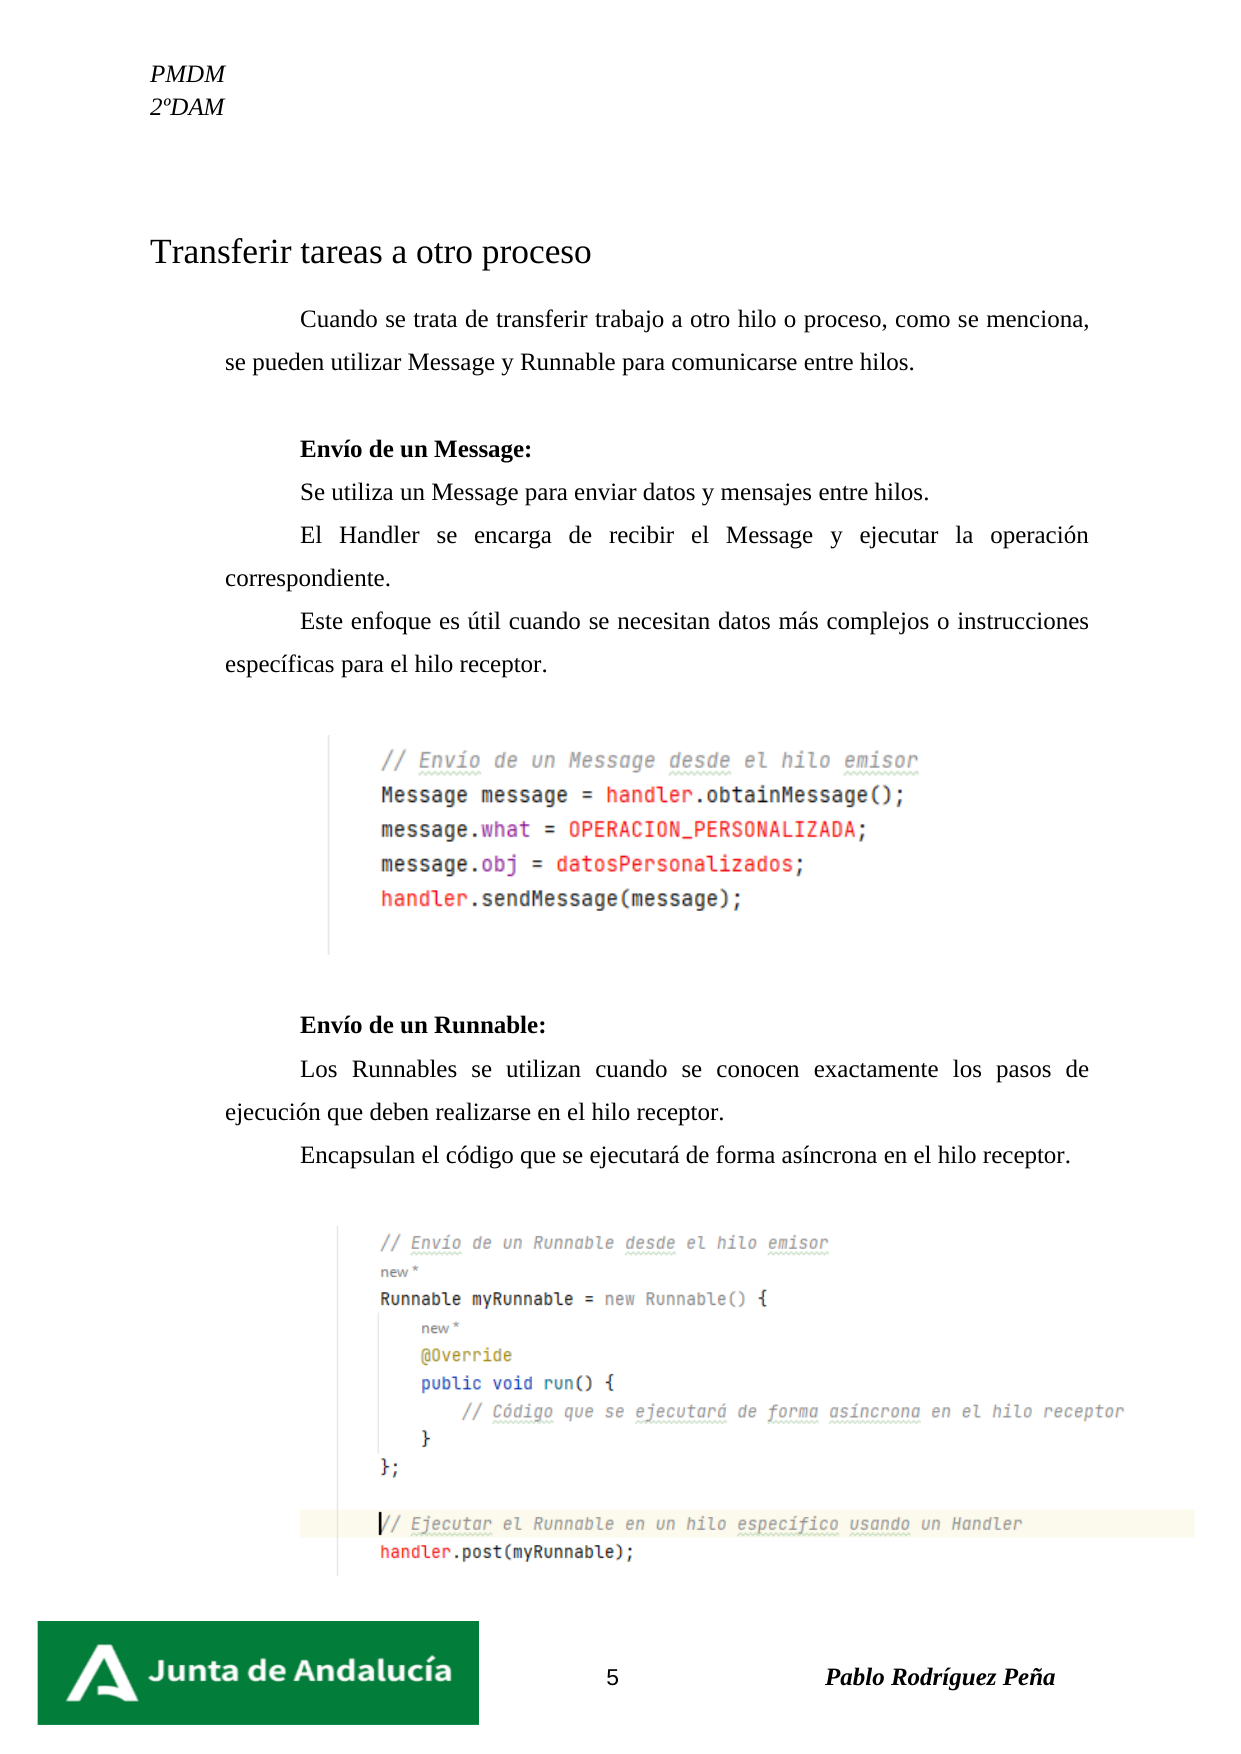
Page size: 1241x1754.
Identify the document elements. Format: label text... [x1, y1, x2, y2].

picture [37, 1621, 479, 1725]
text Este enfoque es útil cuando se necesitan datos más complejos o instrucciones específicas para el hilo receptor. [225, 606, 1090, 678]
text Envío de un Message: [225, 434, 1090, 462]
text El Handler se encarga de recibir el Message y ejecutar la operación correspondiente. [225, 520, 1090, 592]
text Envío de un Runnable: [225, 1011, 1090, 1039]
text Los Runnables se utilizan cuando se conocen exactamente los pasos de ejecución que deben realizarse en el hilo receptor. [225, 1054, 1090, 1126]
picture [300, 735, 1016, 955]
text Se utiliza un Message para enviar datos y mensajes entre hilos. [225, 477, 1090, 506]
text Cuando se trata de transferir trabajo a otro hilo o proceso, como se menciona, se pueden utilizar Message y Runnable para comunicarse entre hilos. [225, 304, 1090, 376]
subtitle Transferir tareas a otro proceso [150, 231, 1090, 271]
text Encapsulan el código que se ejecutará de forma asíncrona en el hilo receptor. [225, 1140, 1090, 1169]
picture [300, 1226, 1195, 1576]
